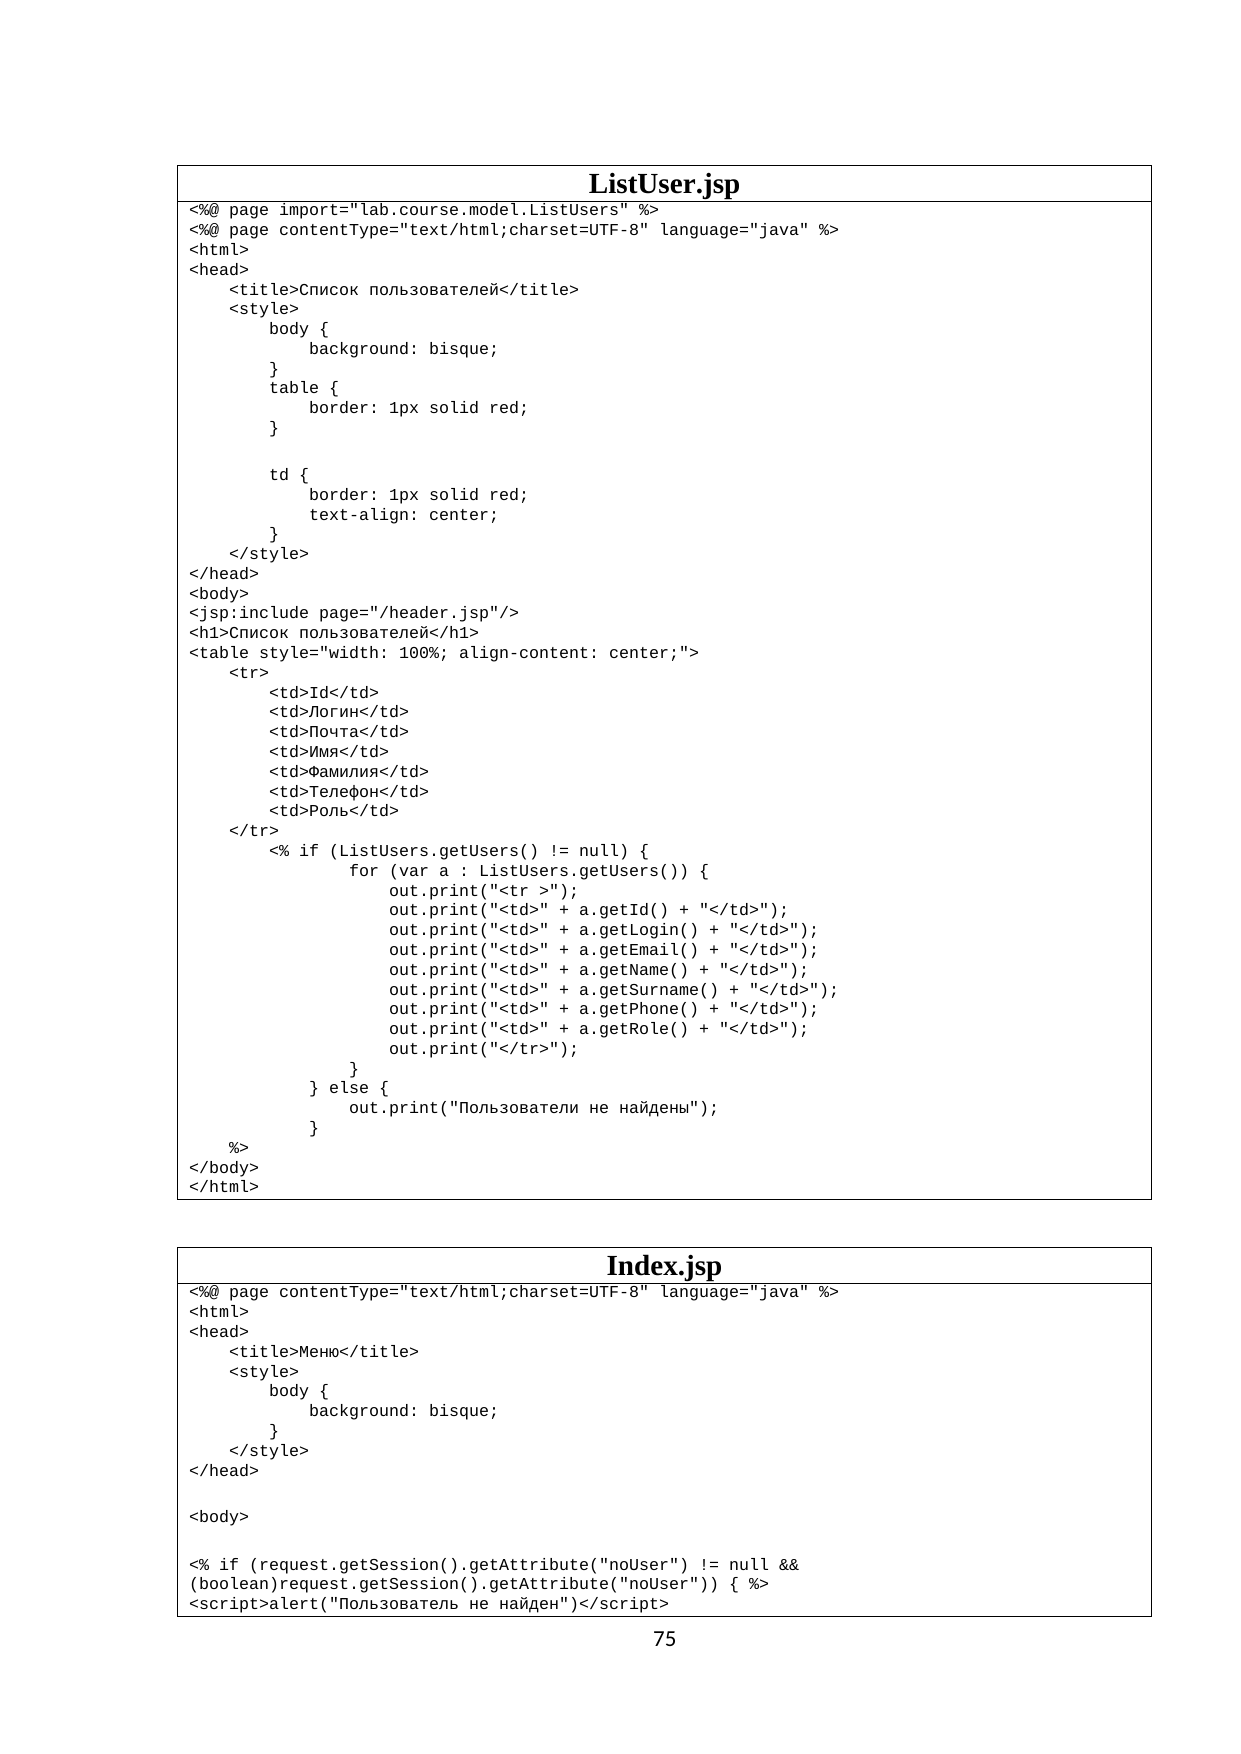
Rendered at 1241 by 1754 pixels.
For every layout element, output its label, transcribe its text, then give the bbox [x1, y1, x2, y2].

table_header Index.jsp [178, 1248, 1151, 1283]
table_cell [178, 1284, 1151, 1616]
table_cell <%@ page import="lab.course.model.ListUsers" %> <%@ page contentType="text/html;charset=UTF-8" language="java" %> <html> <head> <title>Список пользователей</title> <style> body { background: bisque; } table { border: 1px solid red; } td { border: 1px solid red; text-align: center; } </style> </head> <body> <jsp:include page="/header.jsp"/> <h1>Список пользователей</h1> <table style="width: 100%; align-content: center;"> <tr> <td>Id</td> <td>Логин</td> <td>Почта</td> <td>Имя</td> <td>Фамилия</td> <td>Телефон</td> <td>Роль</td> </tr> <% if (ListUsers.getUsers() != null) { for (var a : ListUsers.getUsers()) { out.print("<tr >"); out.print("<td>" + a.getId() + "</td>"); out.print("<td>" + a.getLogin() + "</td>"); out.print("<td>" + a.getEmail() + "</td>"); out.print("<td>" + a.getName() + "</td>"); out.print("<td>" + a.getSurname() + "</td>"); out.print("<td>" + a.getPhone() + "</td>"); out.print("<td>" + a.getRole() + "</td>"); out.print("</tr>"); } } else { out.print("Пользователи не найдены"); } %> </body> </html> [178, 202, 1151, 1199]
table_header ListUser.jsp [178, 166, 1151, 201]
